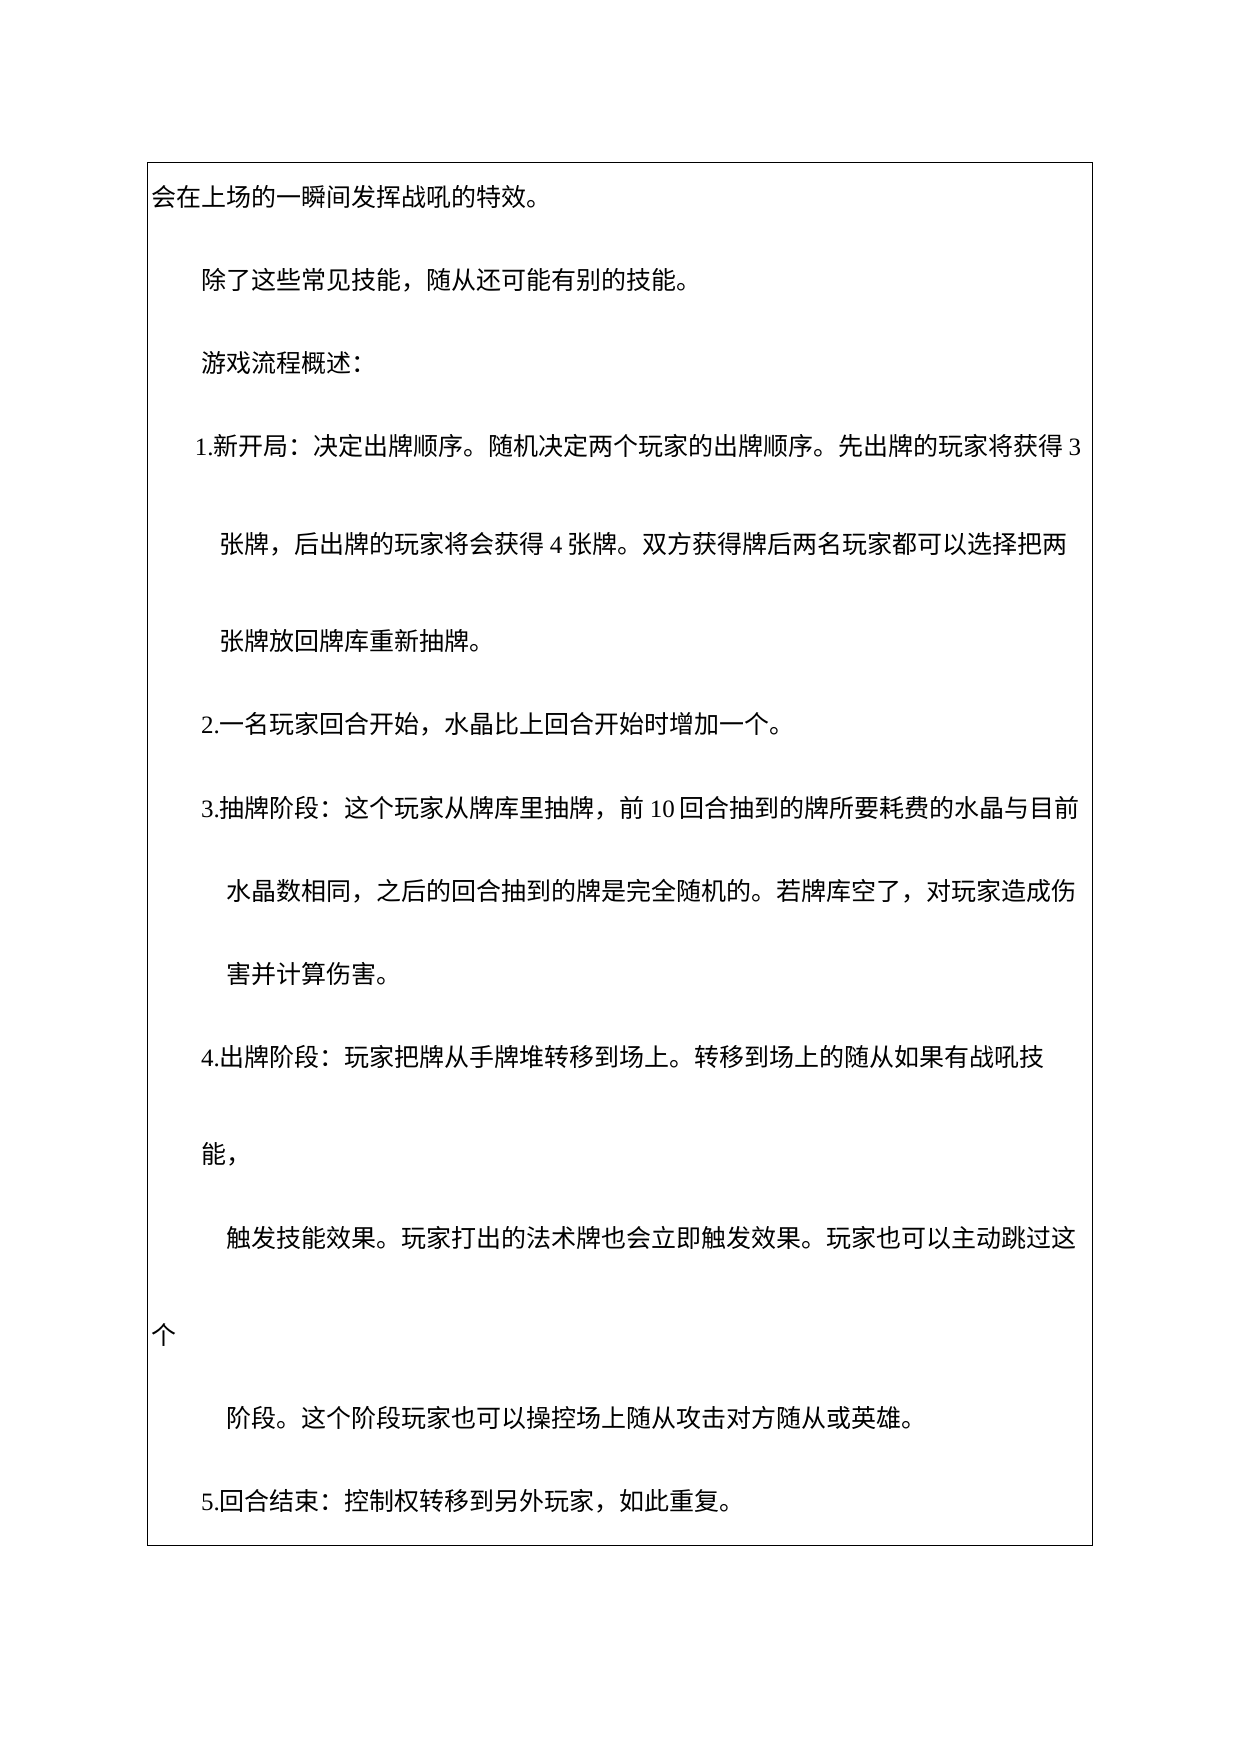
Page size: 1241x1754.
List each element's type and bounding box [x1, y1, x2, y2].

table_header [148, 163, 1092, 1545]
